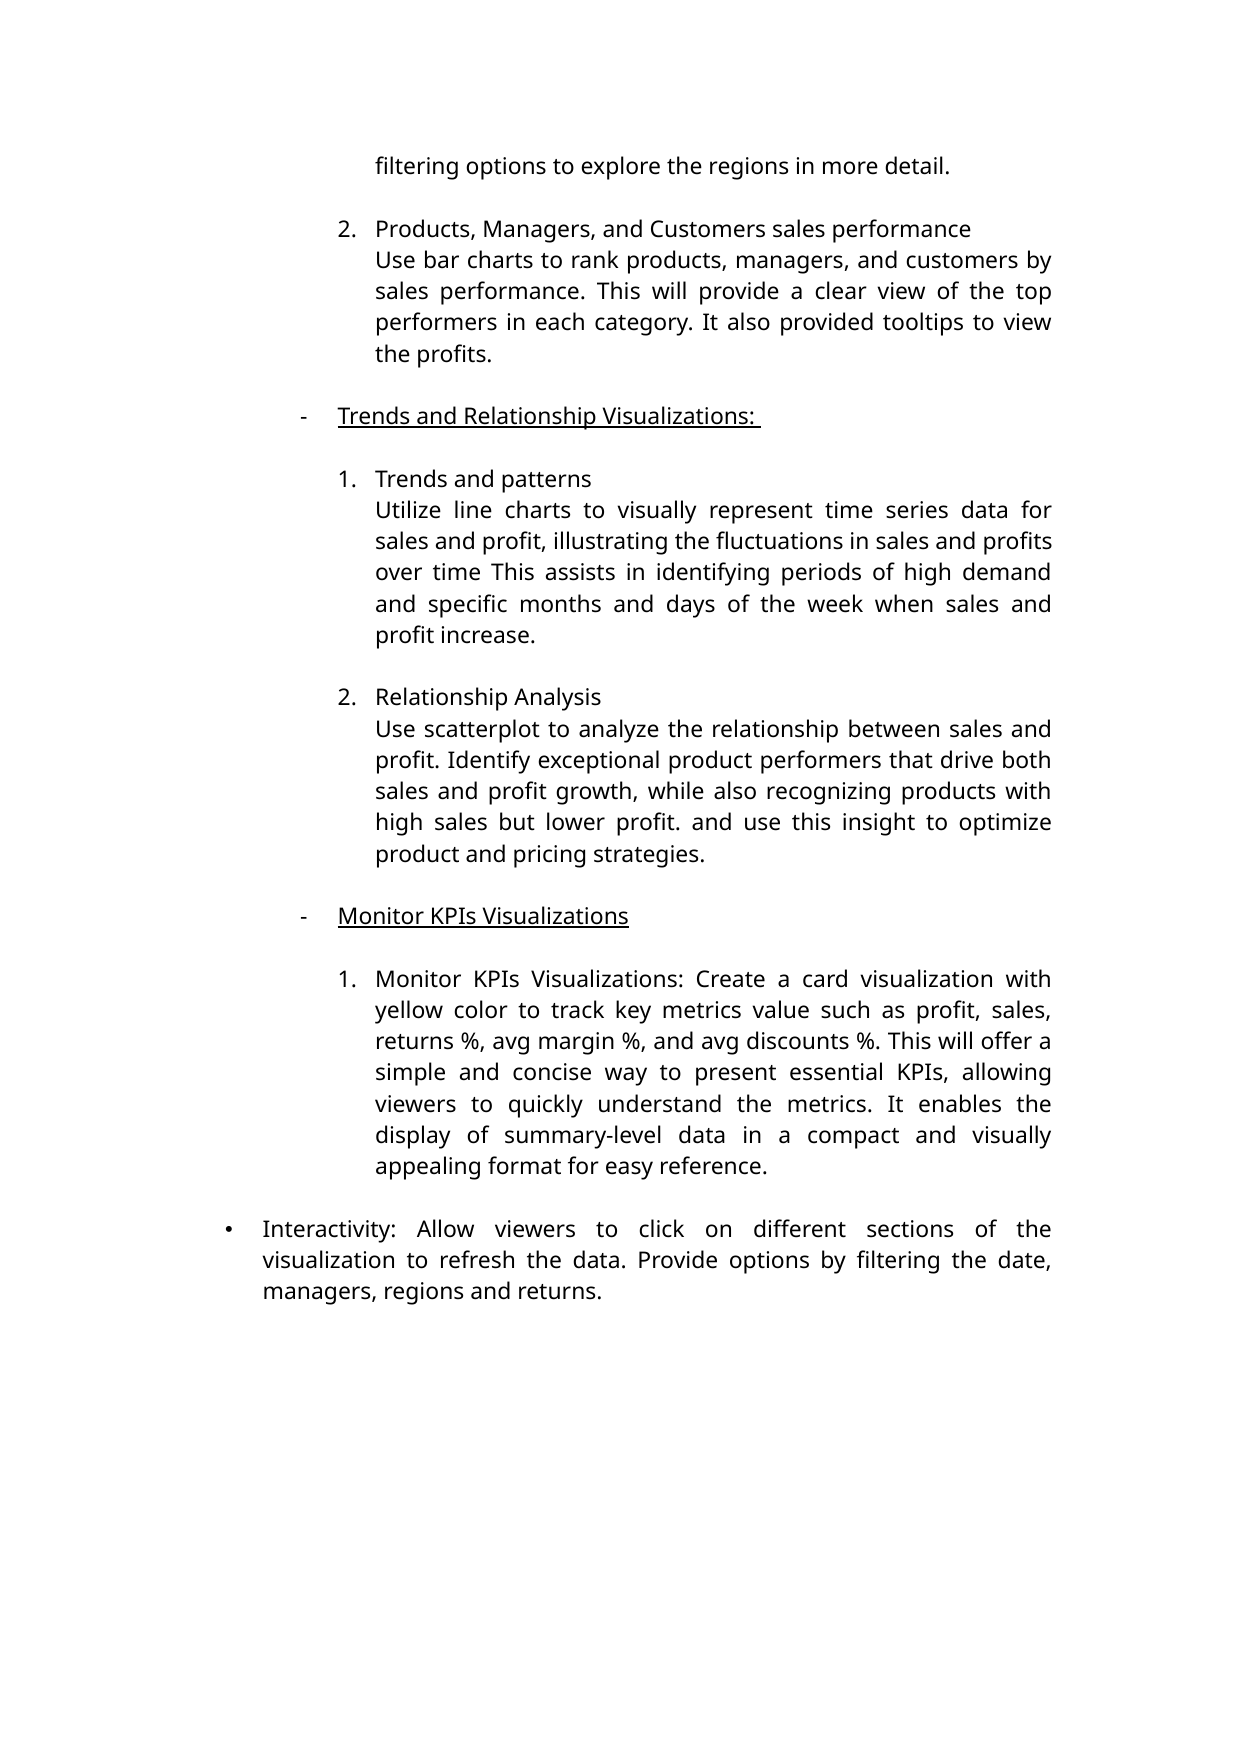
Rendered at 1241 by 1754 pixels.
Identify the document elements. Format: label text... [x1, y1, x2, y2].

text Use scatterplot to analyze the relationship between sales and profit. Identify exceptional product performers that drive both sales and profit growth, while also recognizing products with high sales but lower profit. and use this insight to optimize product and pricing strategies. [375, 712, 1053, 869]
list Monitor KPIs Visualizations [300, 900, 1053, 931]
list Trends and patterns [337, 462, 1053, 494]
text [375, 150, 1053, 181]
list Products, Managers, and Customers sales performance [337, 212, 1053, 244]
list Trends and Relationship Visualizations: [300, 400, 1053, 431]
list Relationship Analysis [337, 681, 1053, 712]
text Utilize line charts to visually represent time series data for sales and profit, illustrating the fluctuations in sales and profits over time This assists in identifying periods of high demand and specific months and days of the week when sales and profit increase. [375, 494, 1053, 650]
list Interactivity: Allow viewers to click on different sections of the visualization to refresh the data. Provide options by filtering the date, managers, regions and returns. [225, 1212, 1053, 1306]
text Use bar charts to rank products, managers, and customers by sales performance. This will provide a clear view of the top performers in each category. It also provided tooltips to view the profits. [375, 244, 1053, 369]
list Monitor KPIs Visualizations: Create a card visualization with yellow color to track key metrics value such as profit, sales, returns %, avg margin %, and avg discounts %. This will offer a simple and concise way to present essential KPIs, allowing viewers to quickly understand the metrics. It enables the display of summary-level data in a compact and visually appealing format for easy reference. [337, 962, 1053, 1181]
